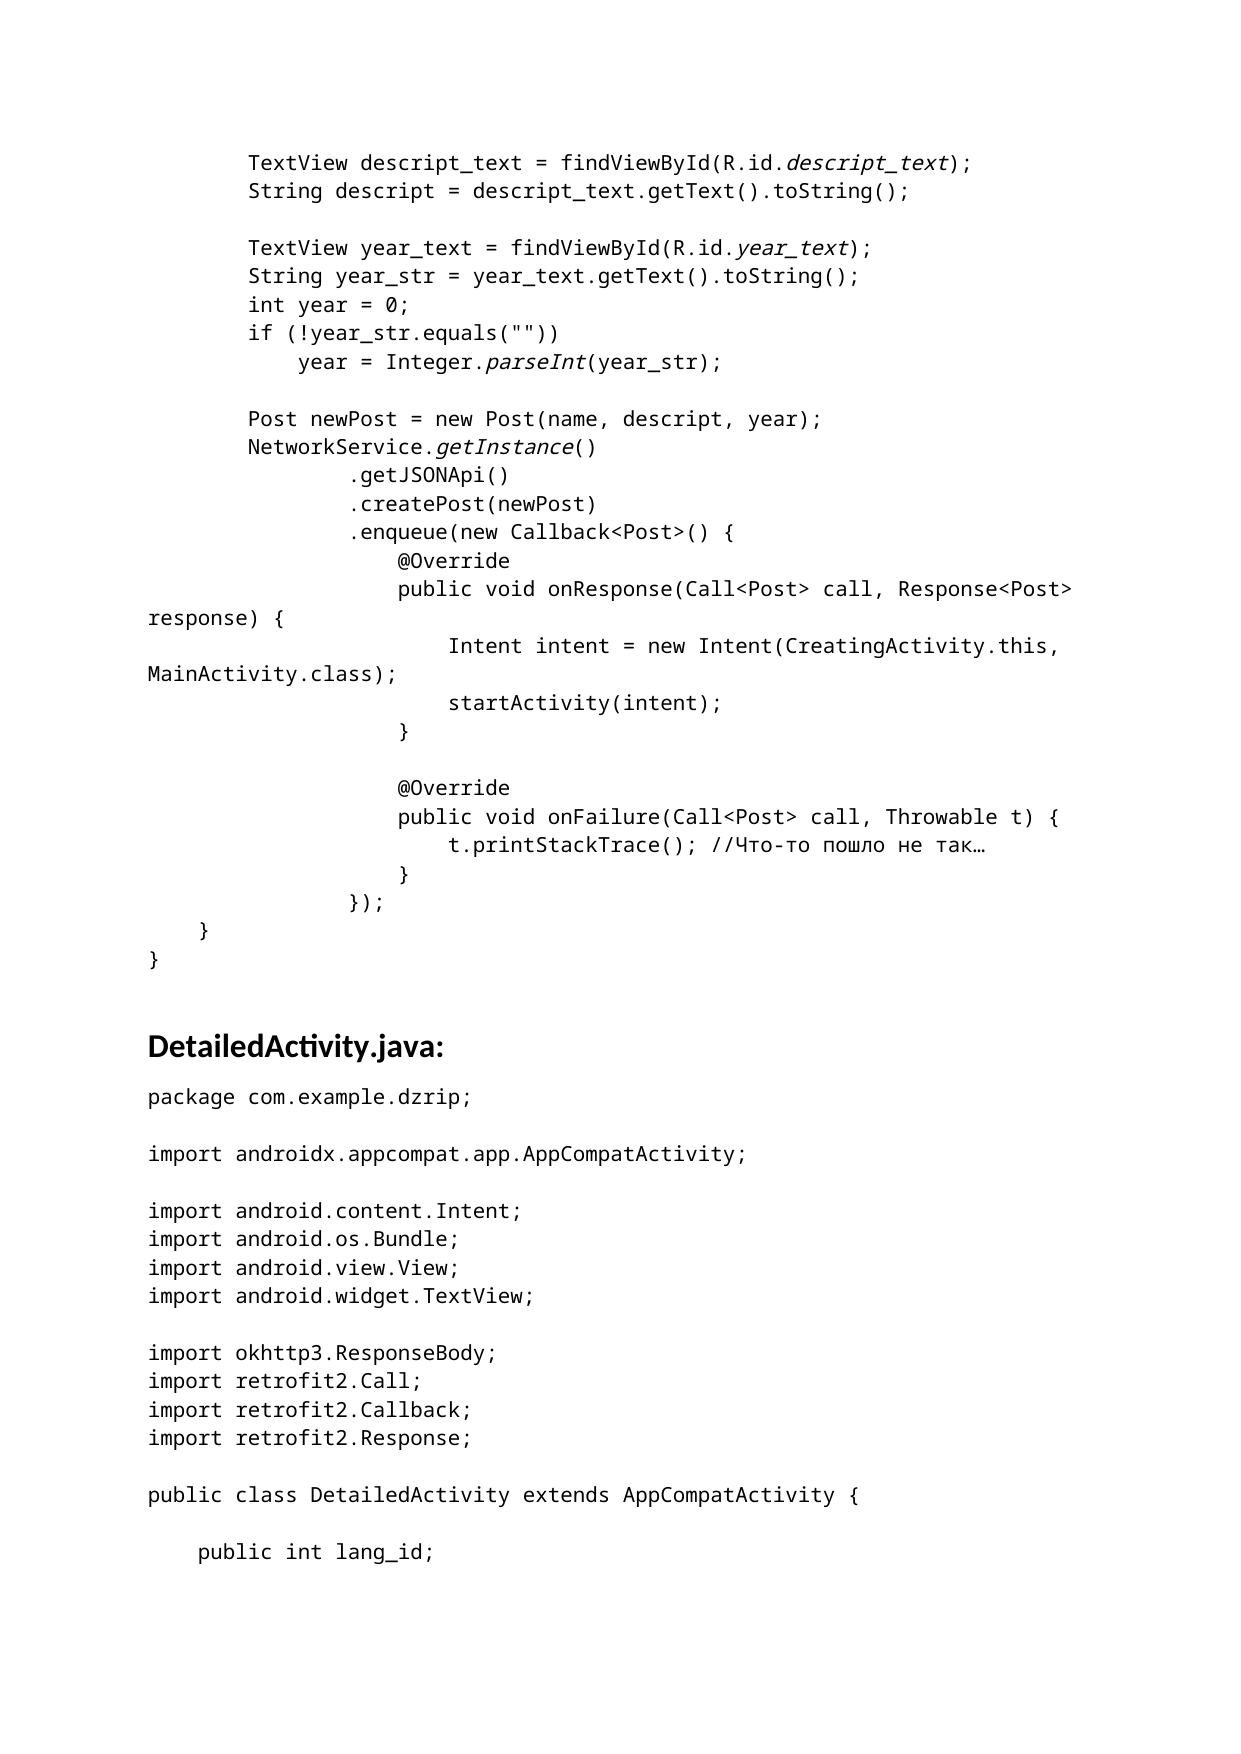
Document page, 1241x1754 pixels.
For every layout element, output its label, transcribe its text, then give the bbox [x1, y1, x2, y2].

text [148, 148, 1152, 972]
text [148, 1082, 1152, 1594]
text DetailedActivity.java: [148, 1025, 1152, 1065]
